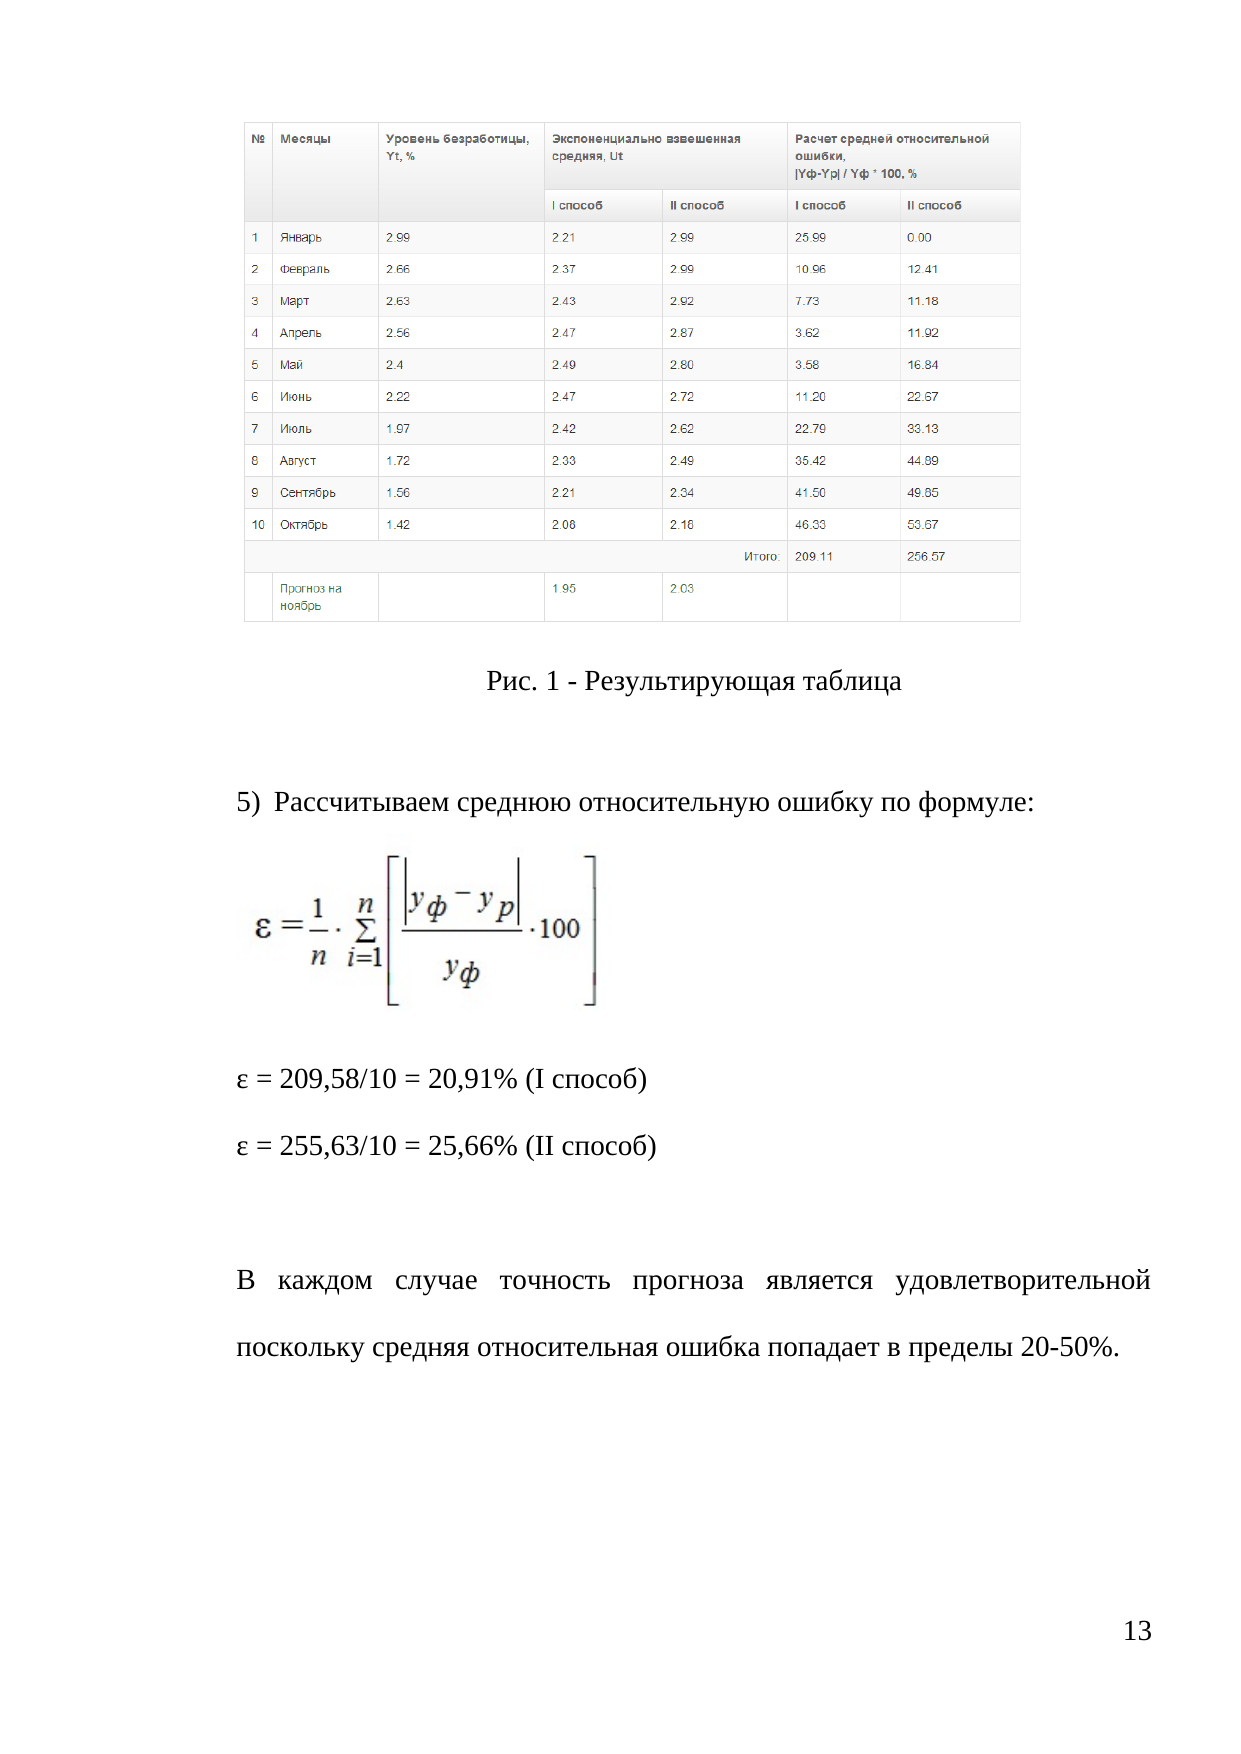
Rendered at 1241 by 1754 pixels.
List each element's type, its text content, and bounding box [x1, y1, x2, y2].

text Рис. 1 - Результирующая таблица [177, 663, 1152, 696]
list Рассчитываем среднюю относительную ошибку по формуле: [236, 784, 1152, 818]
text ε = 209,58/10 = 20,91% (І способ) [236, 1061, 1152, 1094]
text В каждом случае точность прогноза является удовлетворительной поскольку средняя относительная ошибка попадает в пределы 20-50%. [236, 1262, 1152, 1363]
picture [236, 834, 615, 1028]
text ε = 255,63/10 = 25,66% (ІІ способ) [236, 1128, 1152, 1161]
